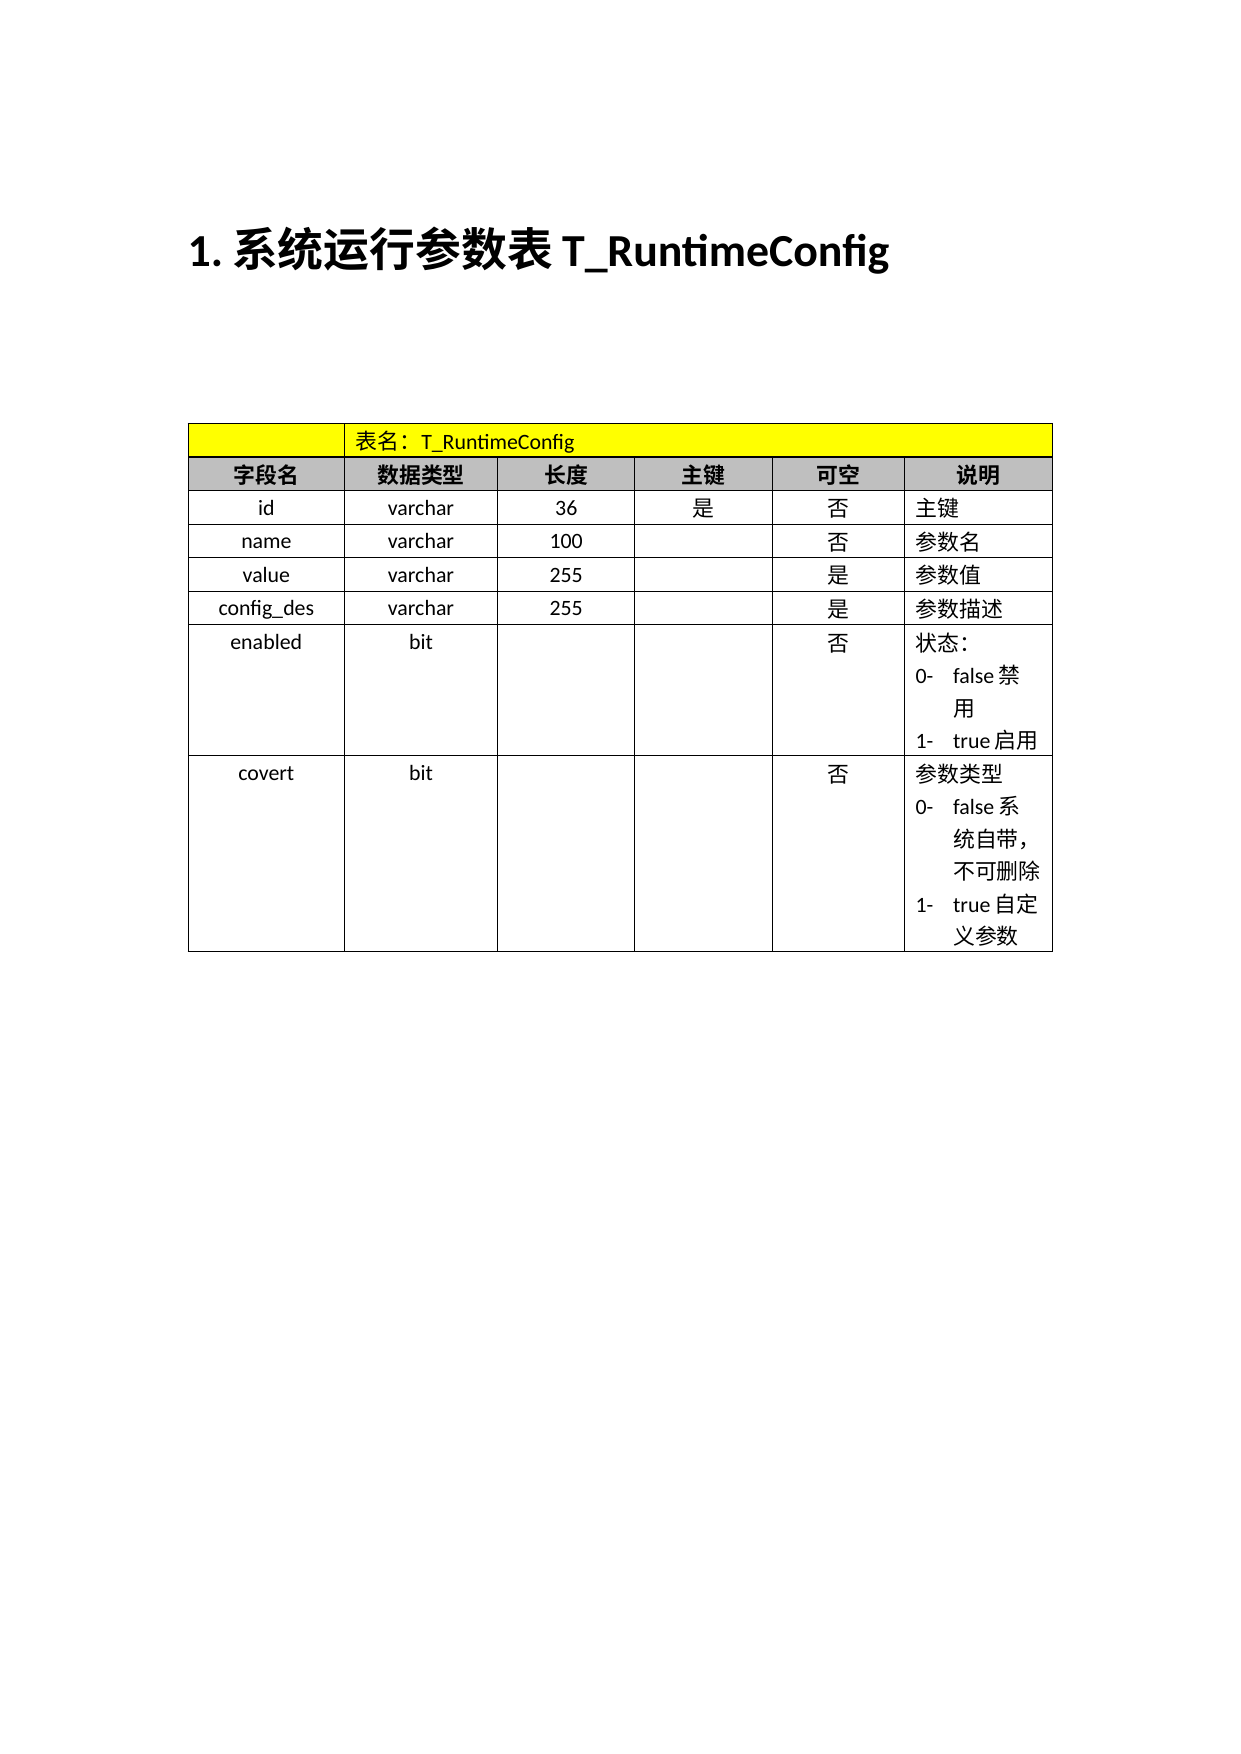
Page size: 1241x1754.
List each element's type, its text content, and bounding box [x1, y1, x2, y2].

table_cell varchar [345, 525, 497, 557]
table_cell [635, 625, 772, 755]
table_cell 255 [498, 558, 634, 591]
table_cell [498, 756, 634, 951]
subtitle 系统运行参数表T_RuntimeConfig [187, 197, 1053, 295]
table_cell 是 [773, 558, 904, 591]
table_cell 否 [773, 491, 904, 523]
table_cell config_des [189, 592, 344, 624]
table_header 表名：T_RuntimeConfig [345, 424, 1052, 456]
table_cell 否 [773, 525, 904, 557]
table_header [189, 424, 344, 456]
table_cell 是 [773, 592, 904, 624]
table_cell bit [345, 756, 497, 951]
table_cell varchar [345, 558, 497, 591]
table_cell bit [345, 625, 497, 755]
table_cell varchar [345, 491, 497, 523]
table_cell 是 [635, 491, 772, 523]
table_cell [498, 625, 634, 755]
table_cell 参数名 [905, 525, 1052, 557]
table_cell name [189, 525, 344, 557]
table_cell [635, 756, 772, 951]
table_cell 255 [498, 592, 634, 624]
table_cell 数据类型 [345, 458, 497, 490]
table_cell id [189, 491, 344, 523]
table_cell 长度 [498, 458, 634, 490]
table_cell 100 [498, 525, 634, 557]
table_cell 主键 [635, 458, 772, 490]
table_cell 36 [498, 491, 634, 523]
table_cell [635, 558, 772, 591]
table_cell 状态： false禁用 true启用 [905, 625, 1052, 755]
table_cell 否 [773, 756, 904, 951]
table_cell value [189, 558, 344, 591]
table_cell 字段名 [189, 458, 344, 490]
table_cell covert [189, 756, 344, 951]
table_cell 可空 [773, 458, 904, 490]
table_cell enabled [189, 625, 344, 755]
table_cell varchar [345, 592, 497, 624]
table_cell 参数值 [905, 558, 1052, 591]
table_cell 参数类型 false系统自带，不可删除 true自定义参数 [905, 756, 1052, 951]
table_cell 说明 [905, 458, 1052, 490]
table_cell [635, 592, 772, 624]
table_cell 主键 [905, 491, 1052, 523]
table_cell [635, 525, 772, 557]
table_cell 参数描述 [905, 592, 1052, 624]
table_cell 否 [773, 625, 904, 755]
